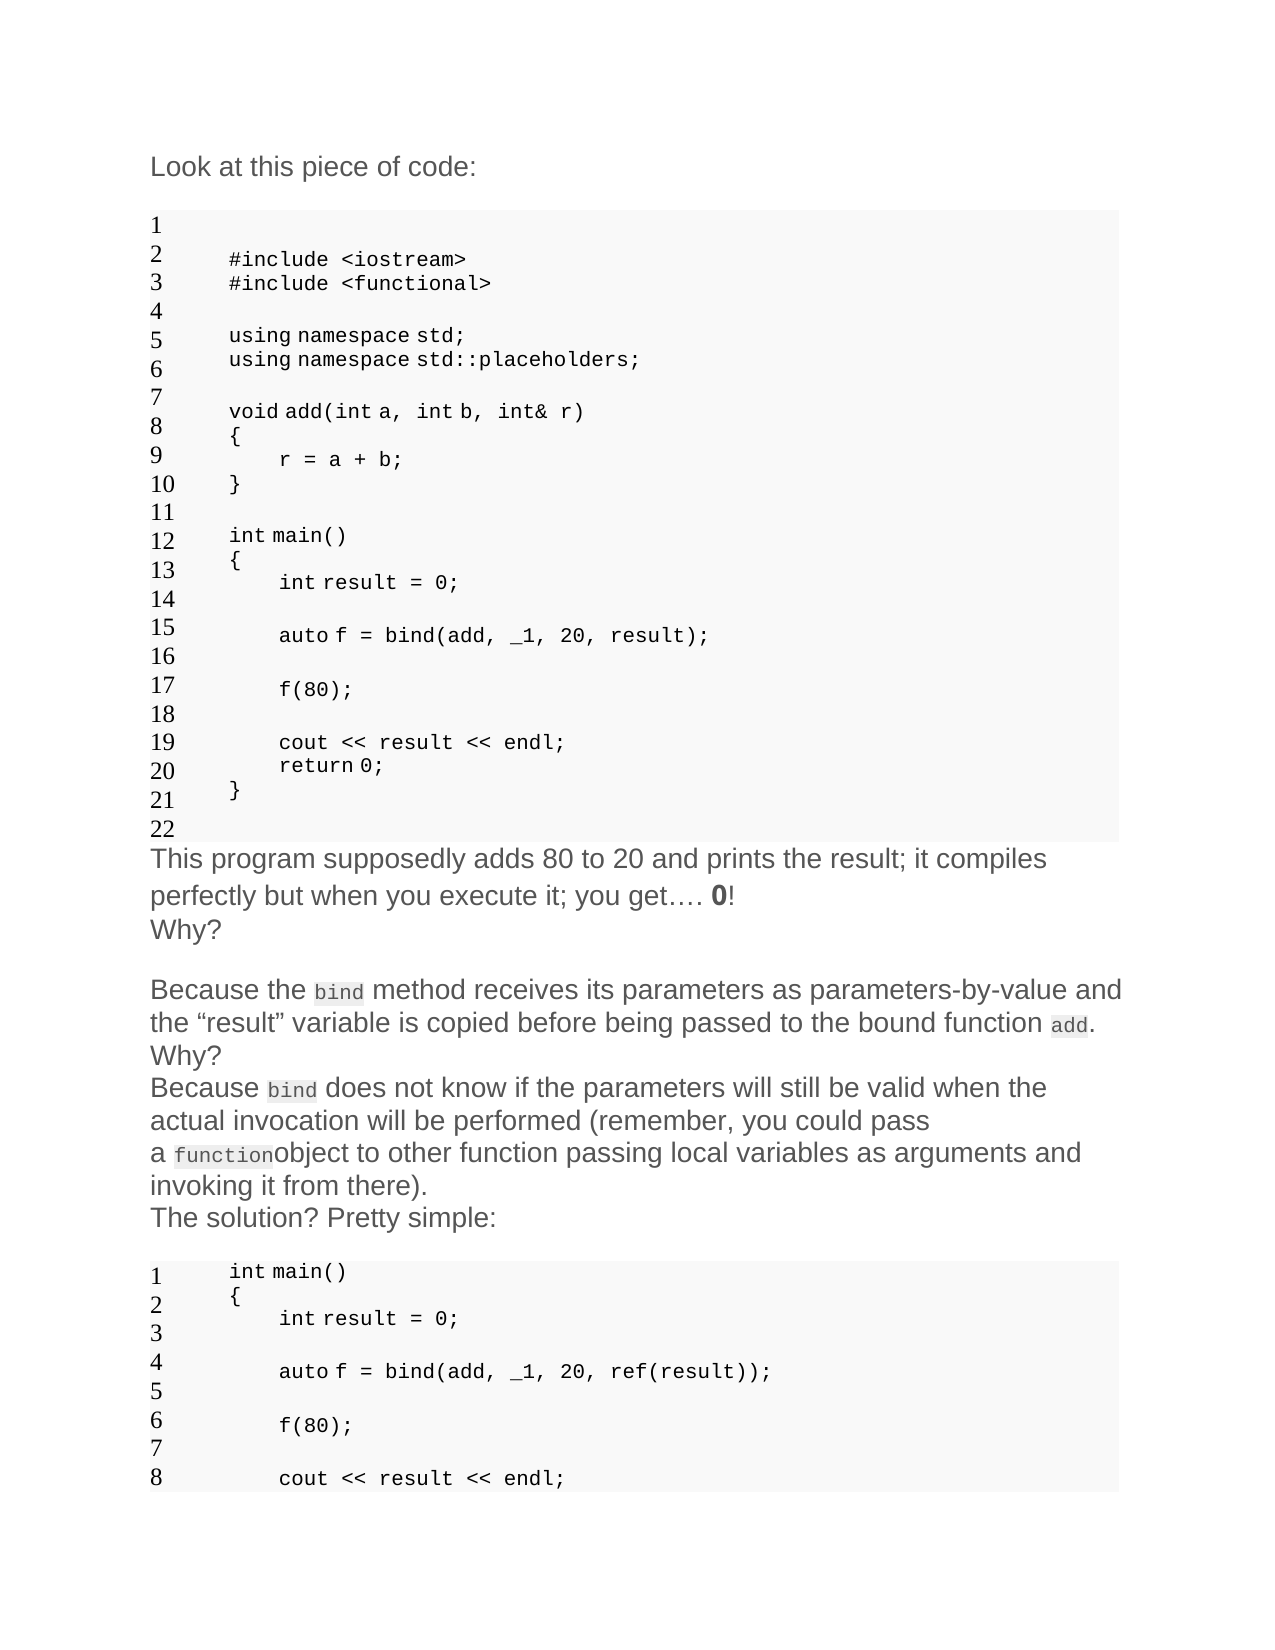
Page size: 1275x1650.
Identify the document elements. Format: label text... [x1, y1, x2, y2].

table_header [150, 1261, 229, 1492]
text This program supposedly adds 80 to 20 and prints the result; it compiles perfectly but when you execute it; you get…. 0! [150, 842, 1125, 913]
table_header #include <iostream> #include <functional> using namespace std; using namespace std::placeholders; void add(int a, int b, int& r) { r = a + b; } int main() { int result = 0; auto f = bind(add, _1, 20, result); f(80); cout << result << endl; return 0; } [229, 210, 1119, 842]
text Look at this piece of code: [150, 150, 1125, 182]
text Why? [150, 913, 1125, 946]
table_header 1 2 3 4 5 6 7 8 9 10 11 12 13 14 15 16 17 18 19 20 21 22 [150, 210, 229, 842]
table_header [229, 1261, 1119, 1492]
text The solution? Pretty simple: [150, 1201, 1125, 1233]
text Because the bind method receives its parameters as parameters-by-value and the “result” variable is copied before being passed to the bound function add. Why? Because bind does not know if the parameters will still be valid when the actual invocation will be performed (remember, you could pass a functionobject to other function passing local variables as arguments and invoking it from there). [150, 973, 1125, 1201]
